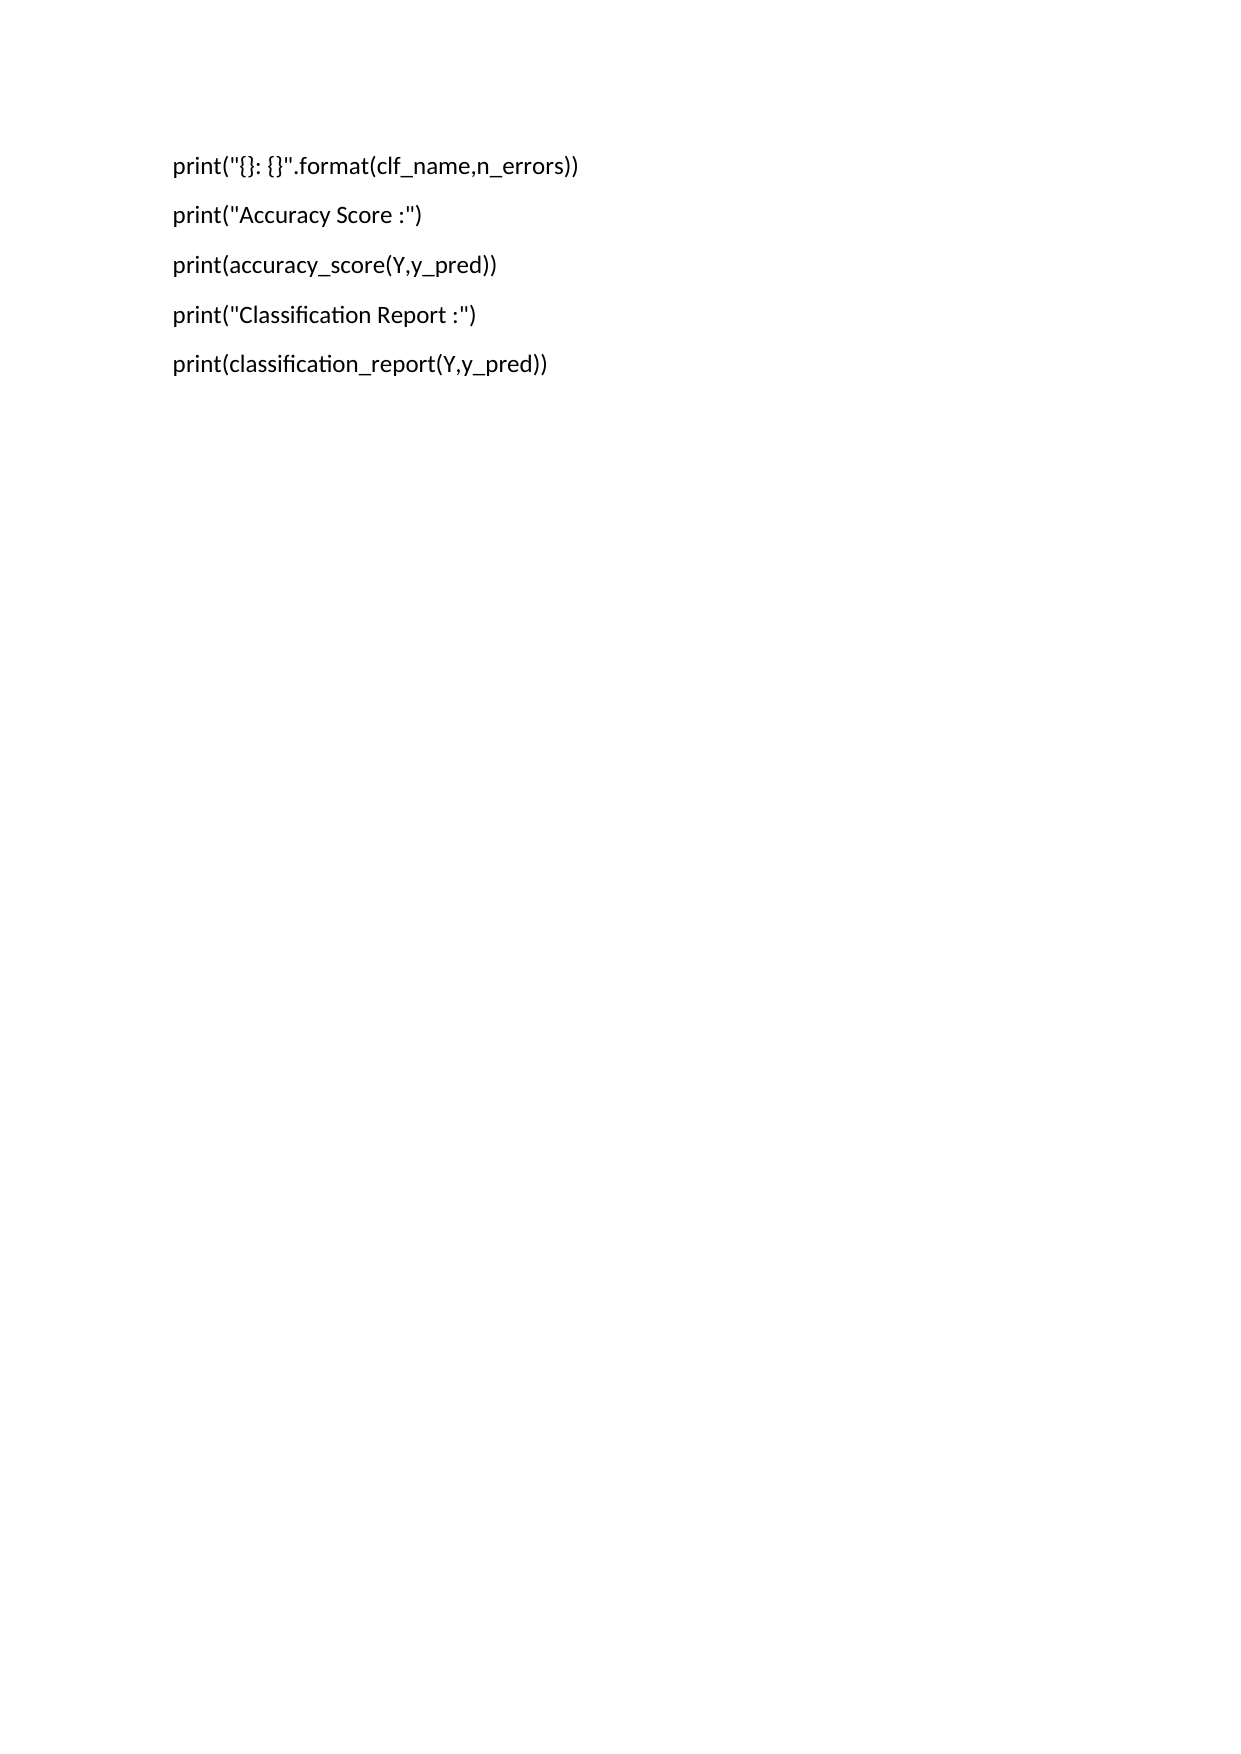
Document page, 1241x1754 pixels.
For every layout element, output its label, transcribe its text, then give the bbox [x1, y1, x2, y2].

text print(classification_report(Y,y_pred)) [150, 348, 1090, 379]
text print("{}: {}".format(clf_name,n_errors)) [150, 150, 1090, 181]
text print("Classification Report :") [150, 299, 1090, 329]
text print(accuracy_score(Y,y_pred)) [150, 249, 1090, 280]
text print("Accuracy Score :") [150, 199, 1090, 230]
